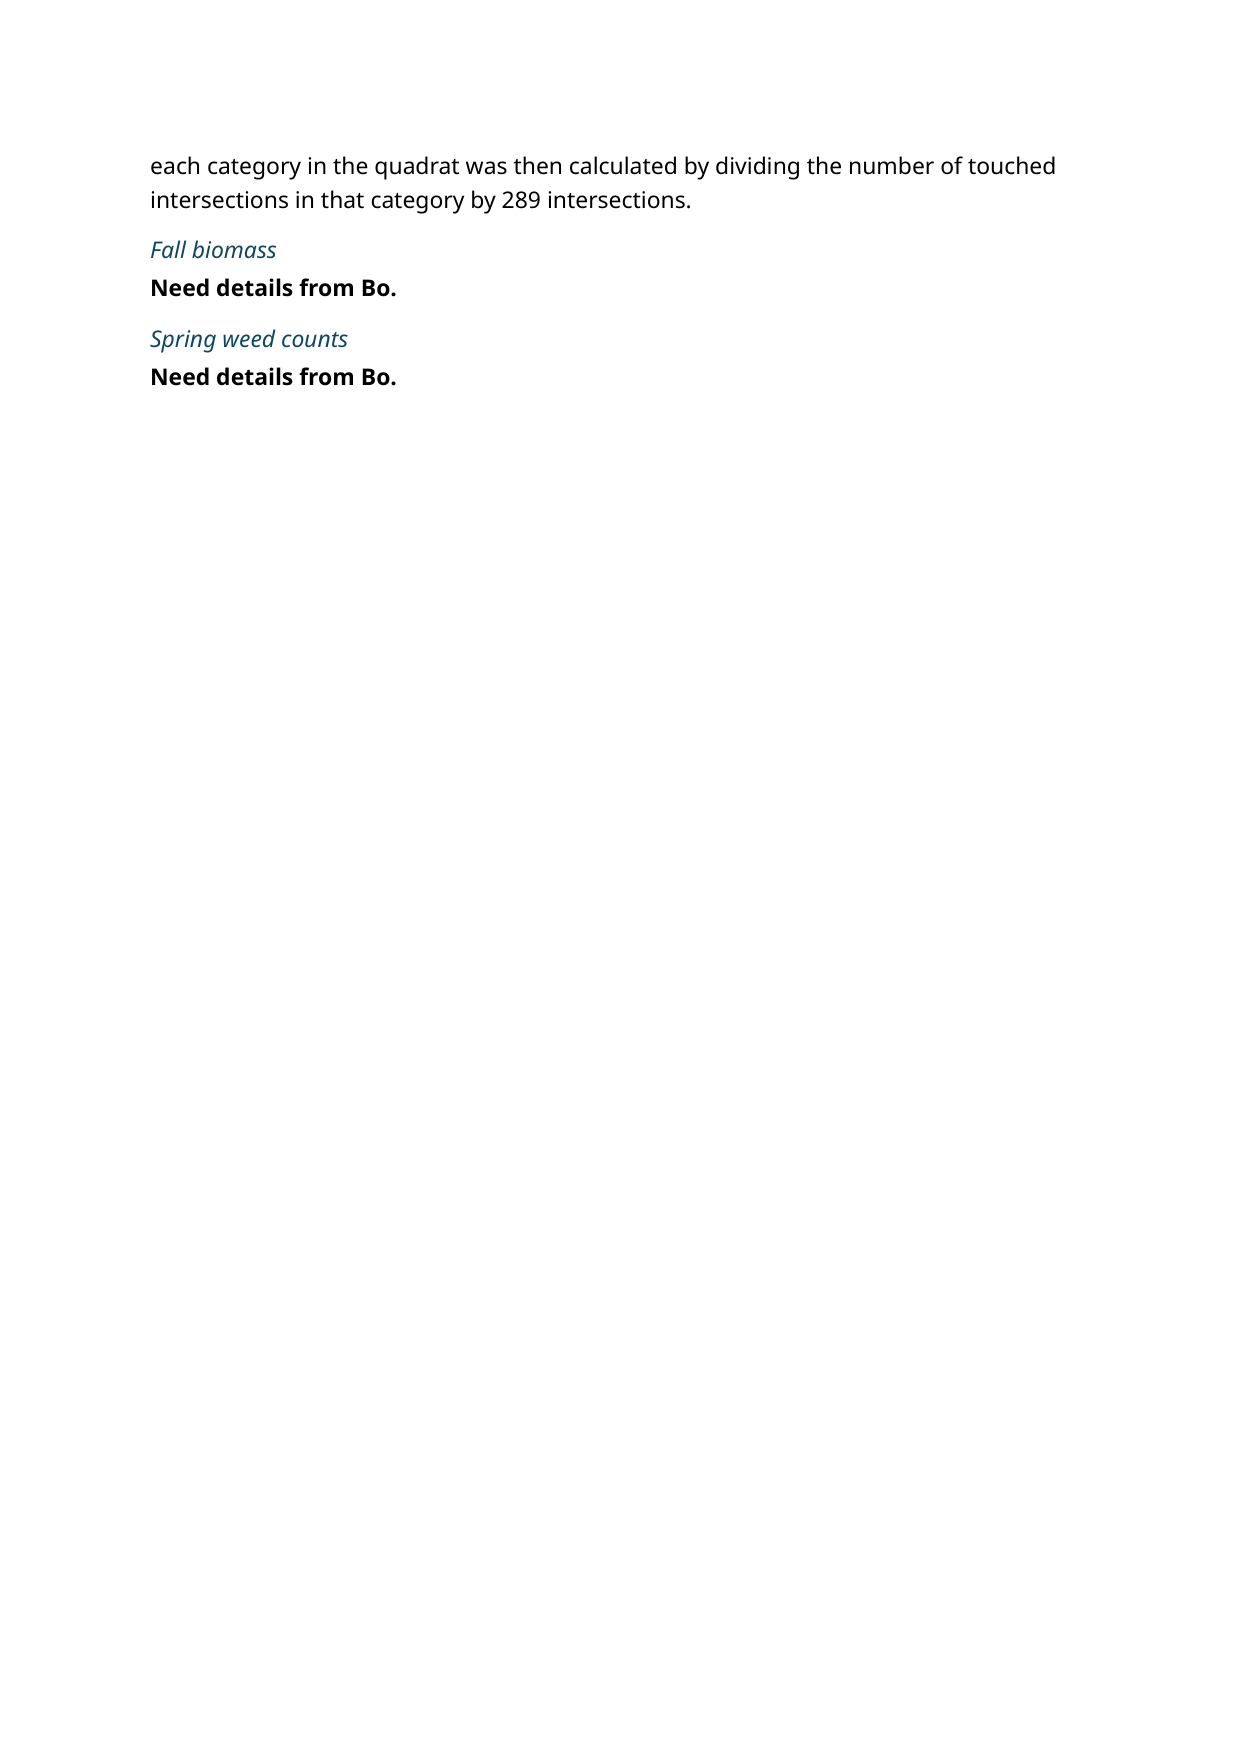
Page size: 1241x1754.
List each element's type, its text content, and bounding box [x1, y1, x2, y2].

text Need details from Bo. [150, 272, 1090, 303]
subtitle Fall biomass [150, 234, 1090, 265]
text Need details from Bo. [150, 360, 1090, 392]
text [150, 150, 1090, 215]
subtitle Spring weed counts [150, 322, 1090, 354]
